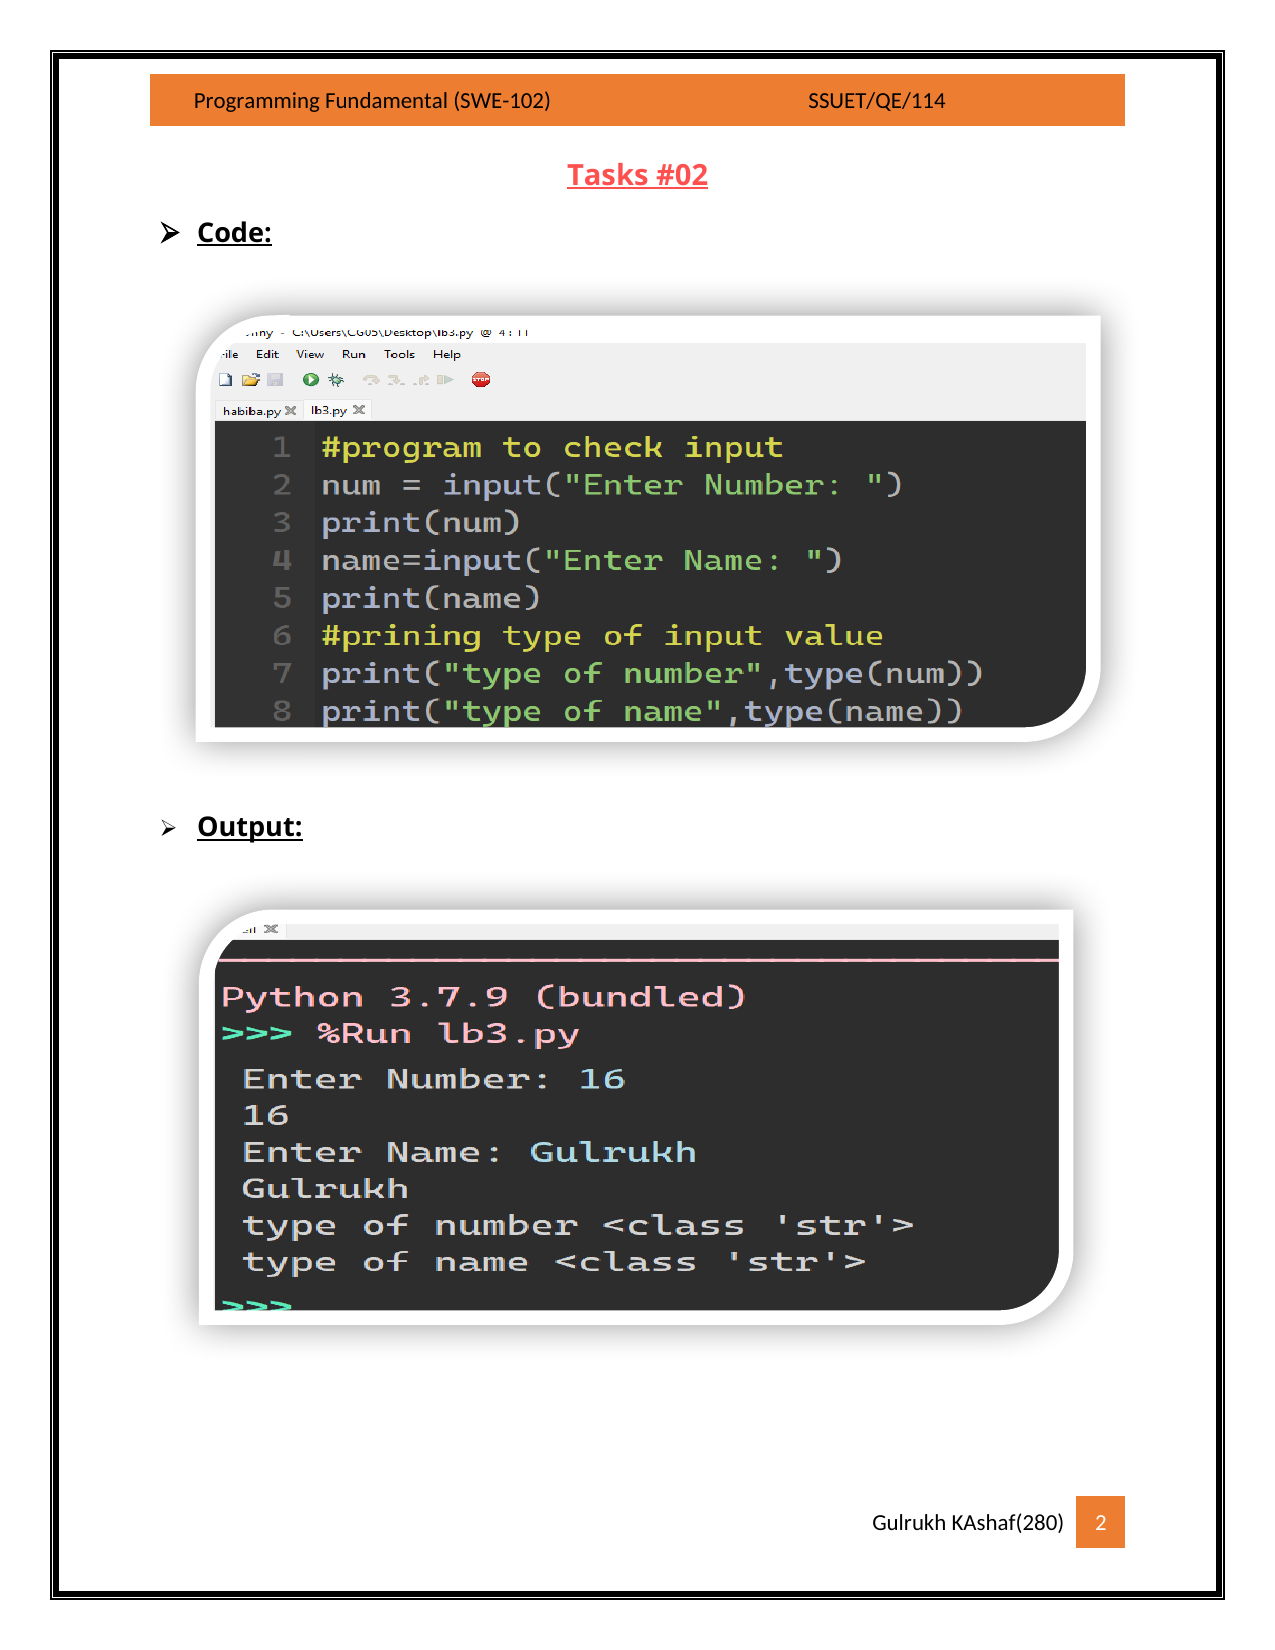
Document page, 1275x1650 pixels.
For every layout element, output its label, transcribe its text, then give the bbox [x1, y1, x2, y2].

list Output: [159, 807, 1125, 844]
text Tasks #02 [150, 154, 1125, 193]
picture [211, 331, 1086, 727]
list Code: [159, 213, 1125, 250]
picture [214, 925, 1058, 1310]
